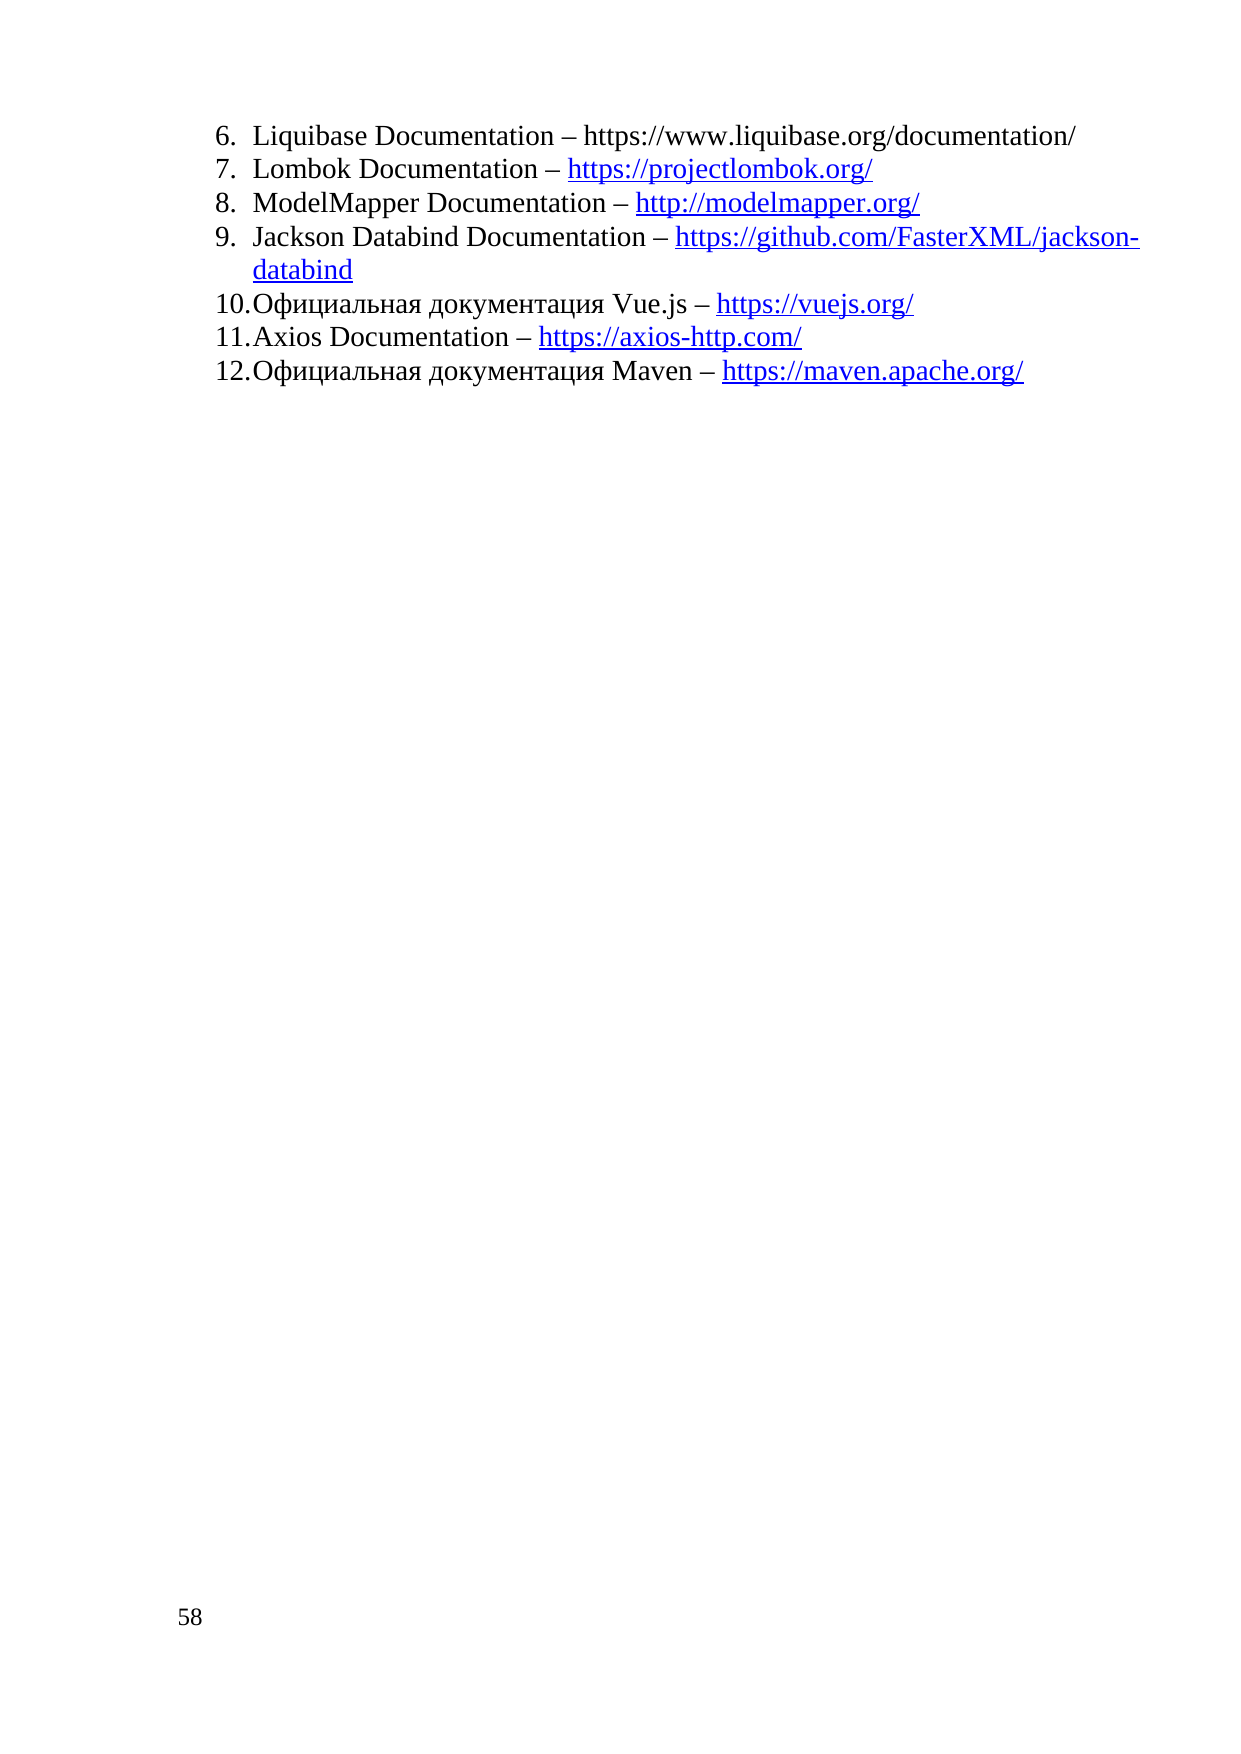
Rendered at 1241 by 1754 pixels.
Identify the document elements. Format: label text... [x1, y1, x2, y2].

list Jackson Databind Documentation – https://github.com/FasterXML/jackson-databind [215, 219, 1152, 286]
list Liquibase Documentation – https://www.liquibase.org/documentation/ [215, 118, 1152, 152]
list Axios Documentation – https://axios-http.com/ [215, 319, 1152, 353]
list ModelMapper Documentation – http://modelmapper.org/ [215, 185, 1152, 219]
list Официальная документация Vue.js – https://vuejs.org/ [215, 286, 1152, 319]
list Lombok Documentation – https://projectlombok.org/ [215, 152, 1152, 185]
list Официальная документация Maven – https://maven.apache.org/ [215, 353, 1152, 386]
